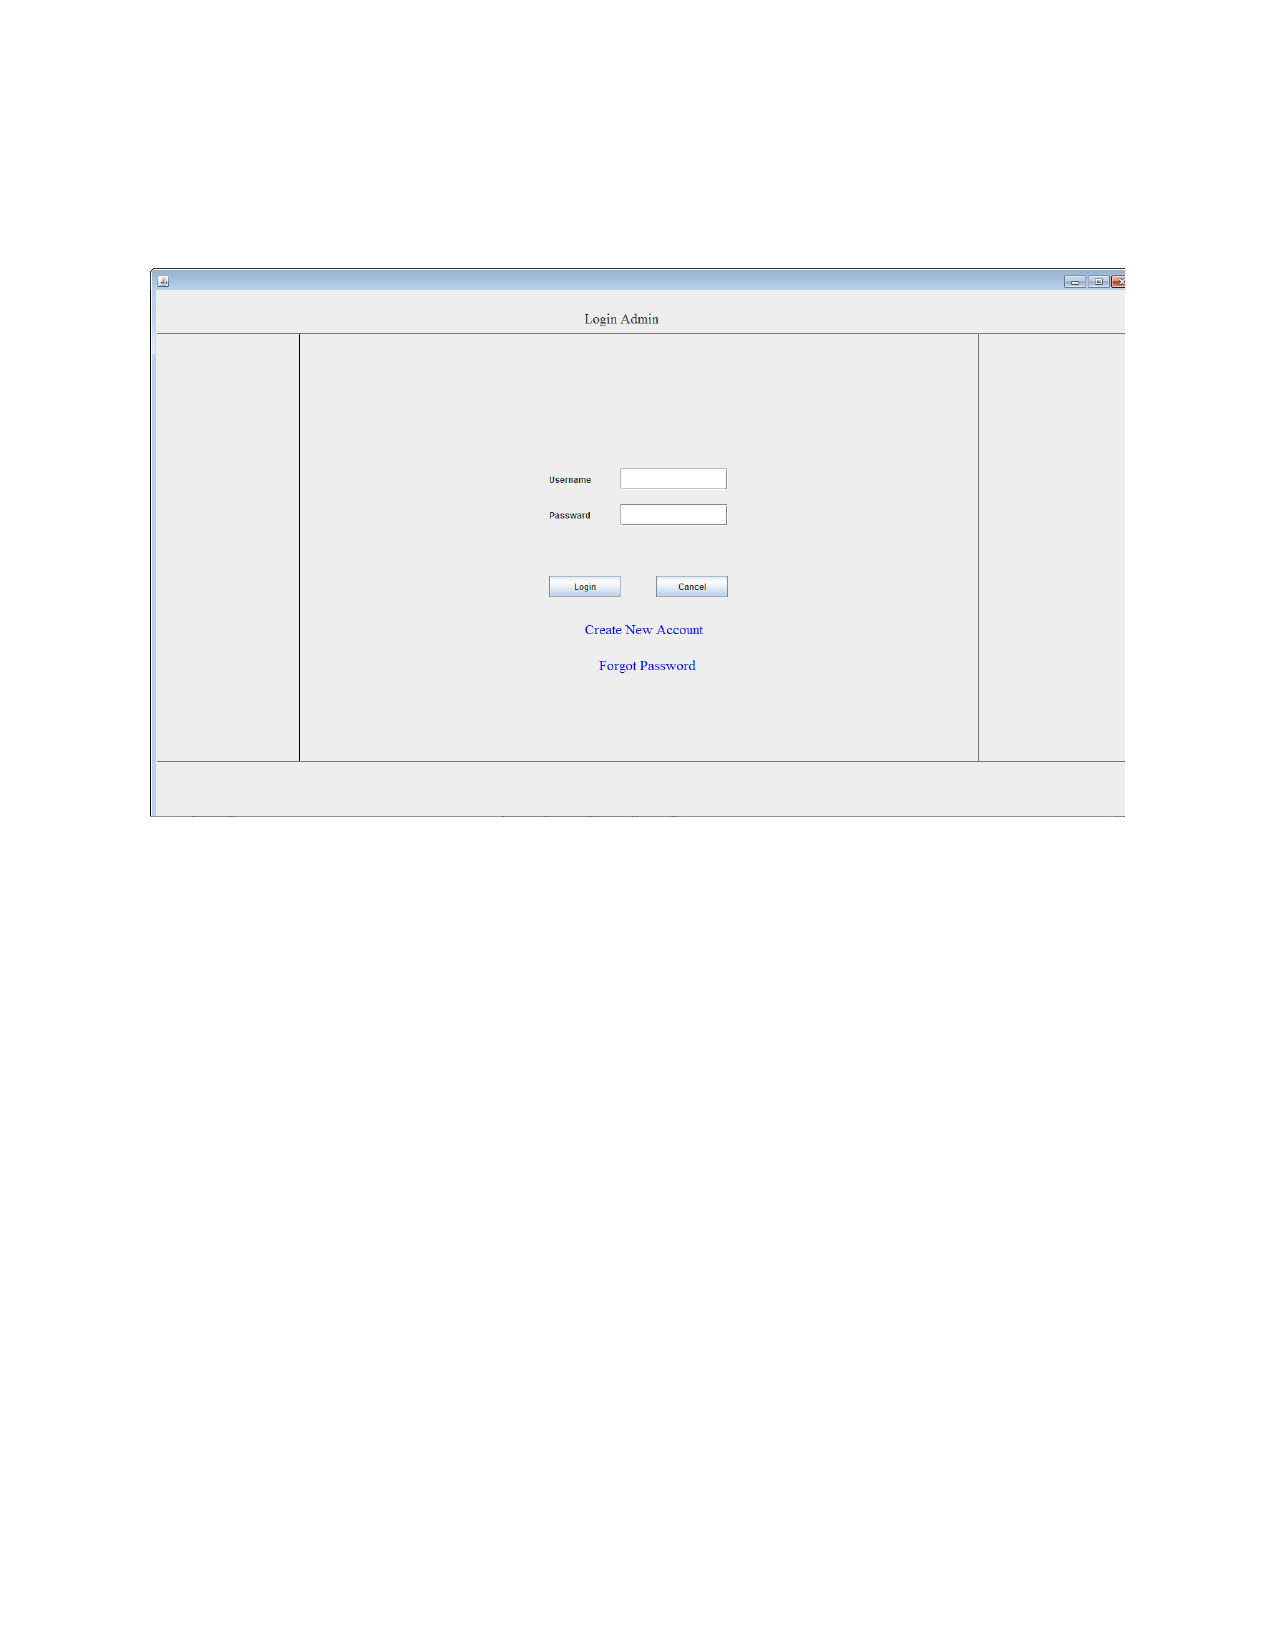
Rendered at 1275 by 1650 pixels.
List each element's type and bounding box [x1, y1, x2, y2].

picture [150, 268, 1125, 817]
